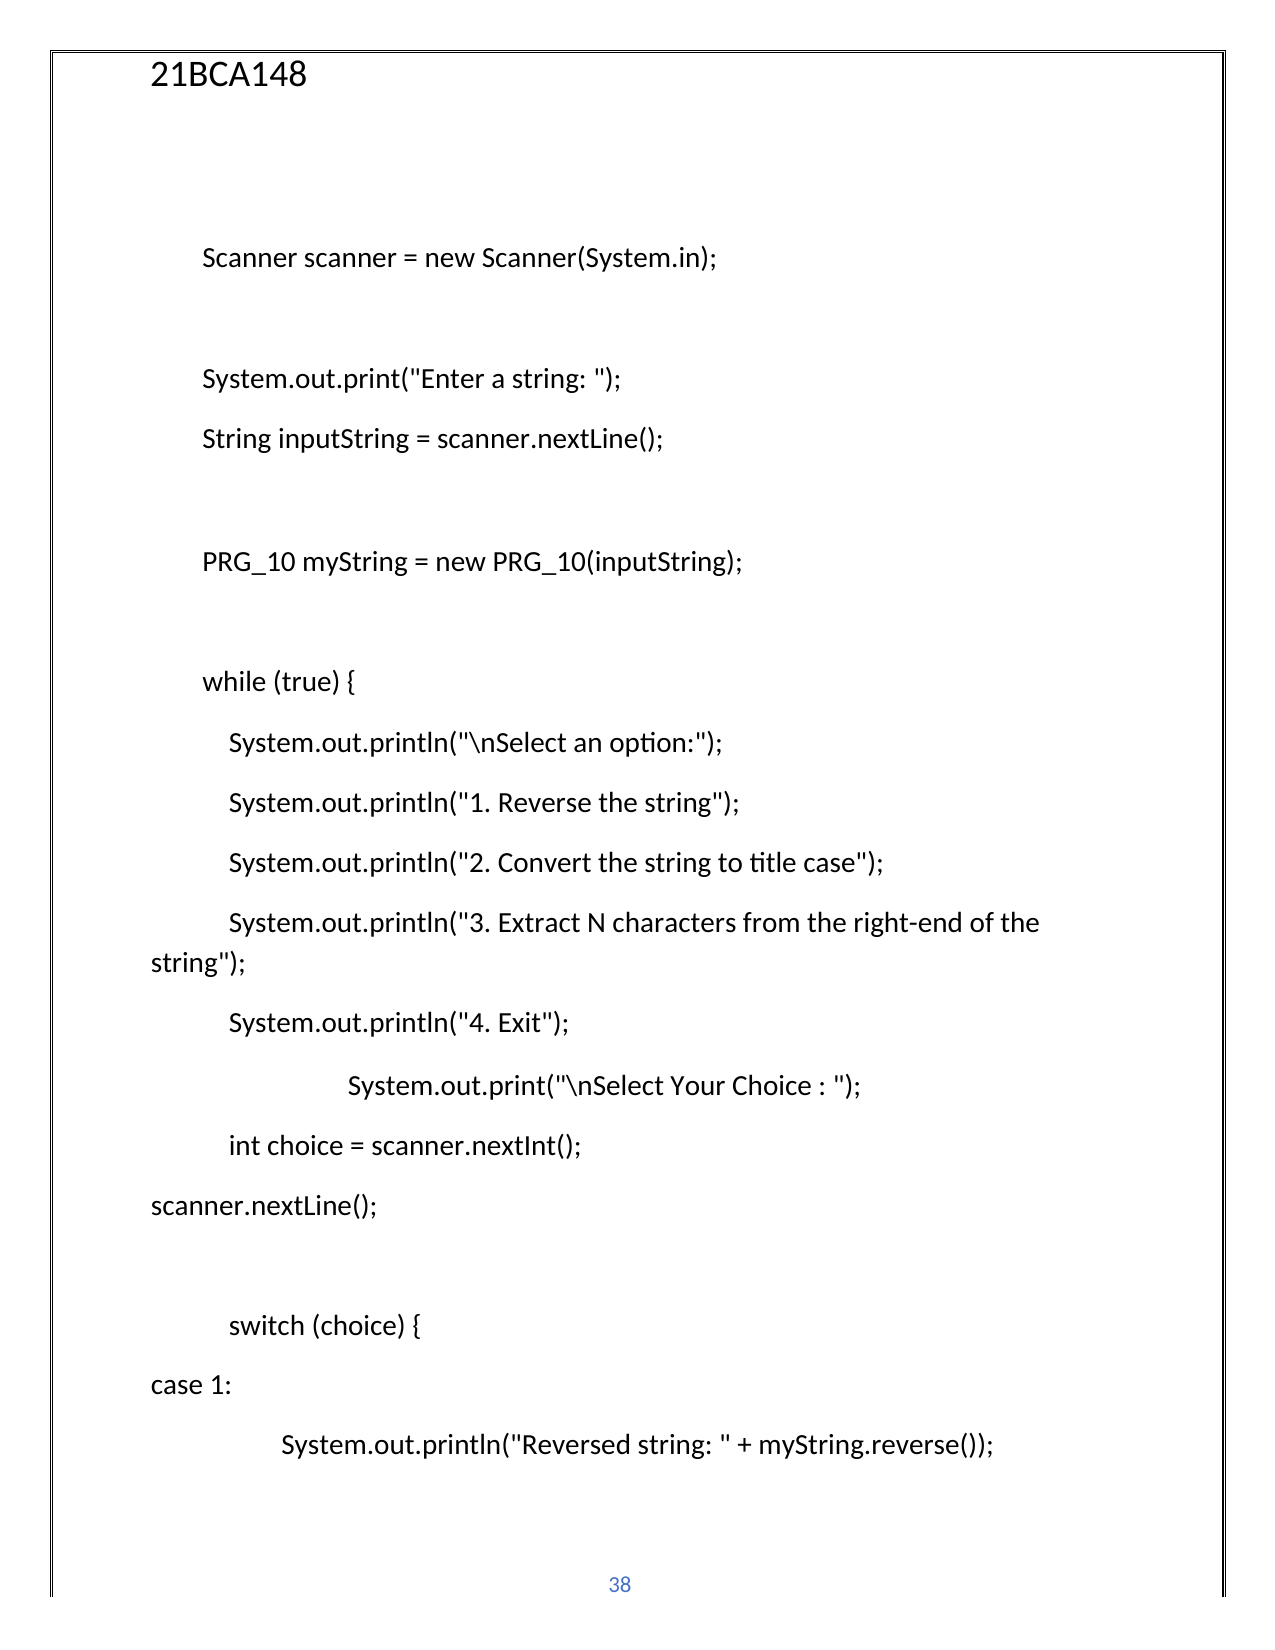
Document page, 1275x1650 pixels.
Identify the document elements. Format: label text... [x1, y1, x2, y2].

text System.out.print("Enter a string: "); [149, 360, 1087, 396]
text System.out.println("Reversed string: " + myString.reverse()); [149, 1426, 1087, 1462]
text System.out.print("\nSelect Your Choice : "); [126, 1067, 1113, 1102]
text int choice = scanner.nextInt(); scanner.nextLine(); [149, 1127, 816, 1222]
text System.out.println("3. Extract N characters from the right-end of the string"); [149, 904, 1087, 979]
text System.out.println("1. Reverse the string"); [149, 784, 1087, 819]
text Scanner scanner = new Scanner(System.in); [149, 239, 1087, 275]
text while (true) { [149, 663, 1087, 699]
text String inputString = scanner.nextLine(); [149, 420, 1087, 456]
text switch (choice) { case 1: [149, 1307, 481, 1402]
text PRG_10 myString = new PRG_10(inputString); [149, 543, 1087, 579]
text System.out.println("4. Exit"); [149, 1004, 1087, 1039]
text System.out.println("\nSelect an option:"); [149, 724, 1087, 759]
text System.out.println("2. Convert the string to title case"); [149, 844, 1087, 880]
